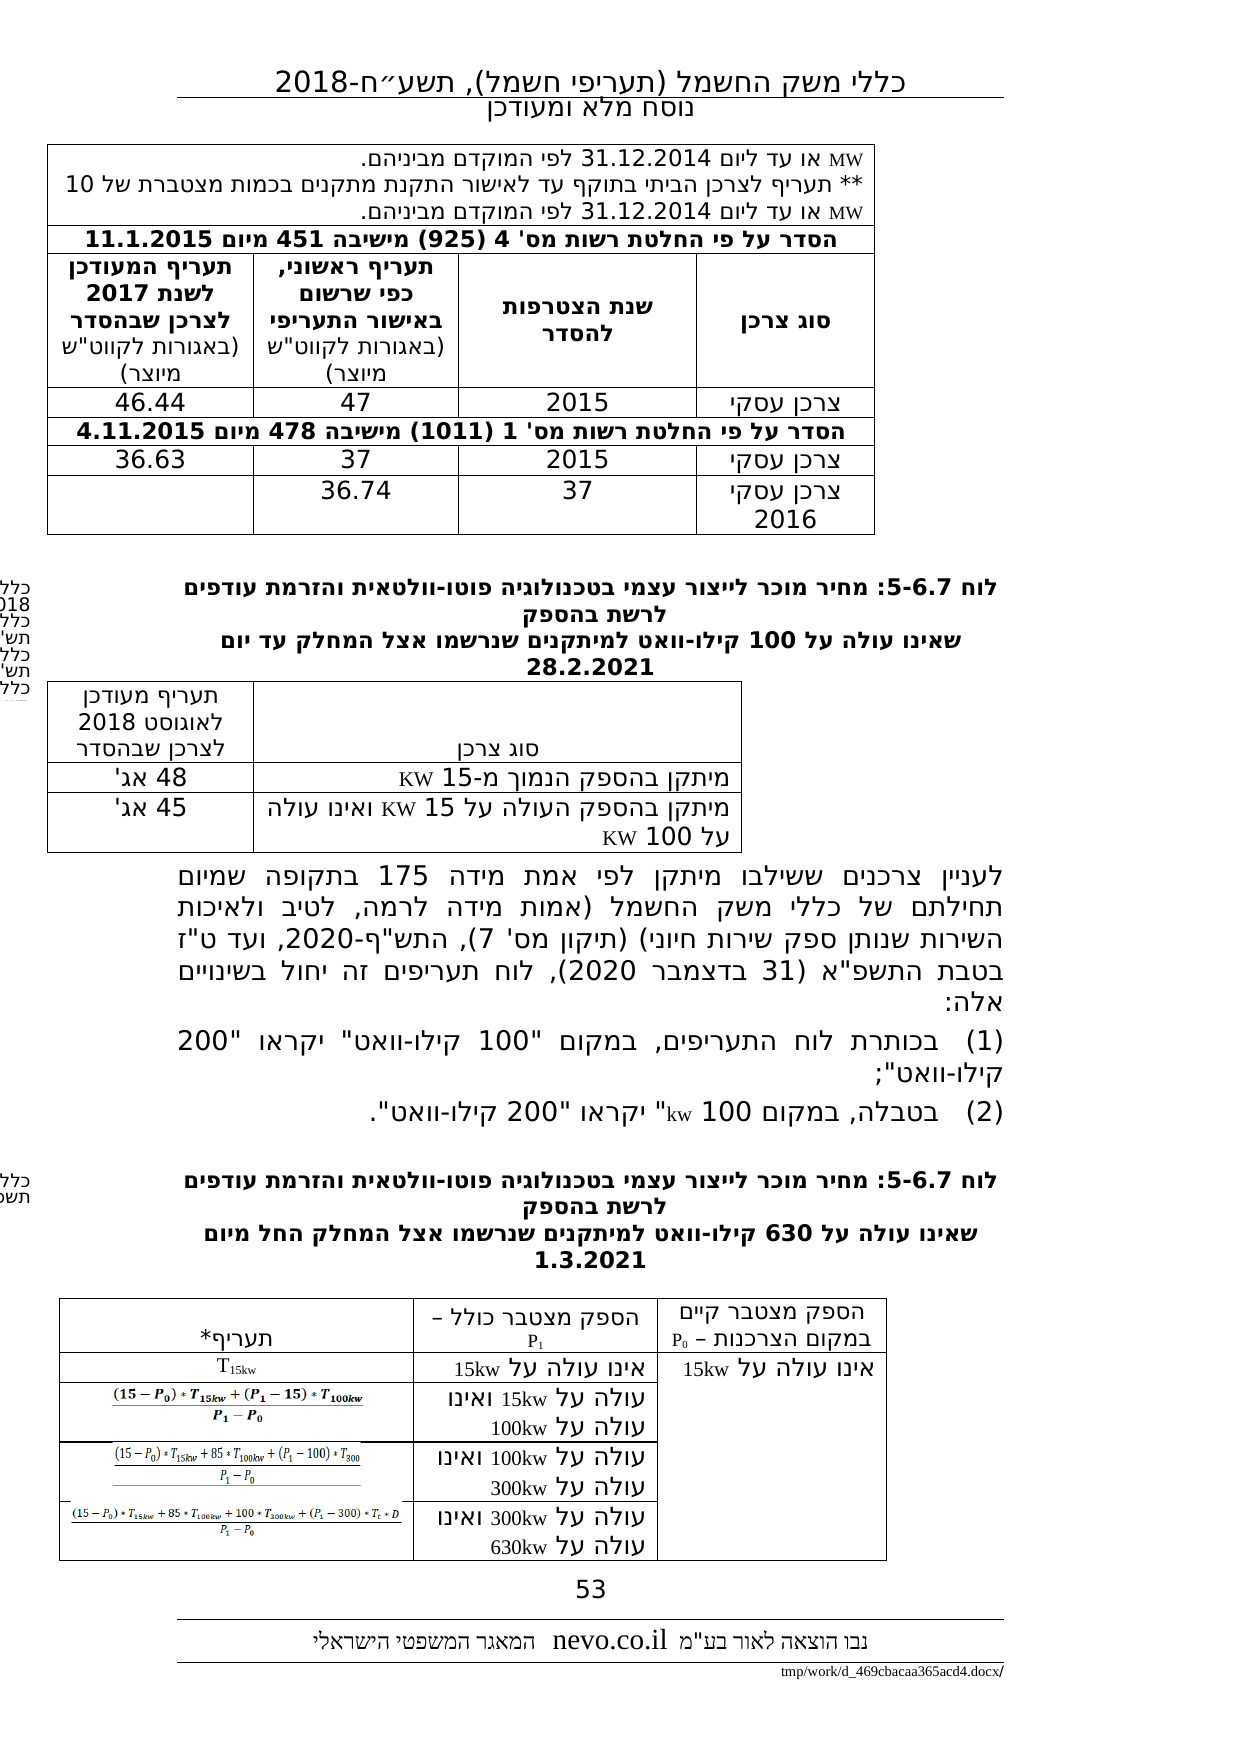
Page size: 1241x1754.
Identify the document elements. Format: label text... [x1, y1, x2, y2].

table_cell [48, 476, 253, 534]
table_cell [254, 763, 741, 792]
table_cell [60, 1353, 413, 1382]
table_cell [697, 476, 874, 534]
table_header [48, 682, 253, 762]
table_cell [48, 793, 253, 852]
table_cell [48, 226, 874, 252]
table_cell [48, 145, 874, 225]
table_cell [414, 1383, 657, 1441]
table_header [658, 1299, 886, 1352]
text לעניין צרכנים ששילבו מיתקן לפי אמת מידה 175 בתקופה שמיום תחילתם של כללי משק החשמל (אמות מידה לרמה, לטיב ולאיכות השירות שנותן ספק שירות חיוני) (תיקון מס' 7), התש"ף-2020, ועד ט"ז בטבת התשפ"א (31 בדצמבר 2020), לוח תעריפים זה יחול בשינויים אלה: [177, 860, 1004, 1018]
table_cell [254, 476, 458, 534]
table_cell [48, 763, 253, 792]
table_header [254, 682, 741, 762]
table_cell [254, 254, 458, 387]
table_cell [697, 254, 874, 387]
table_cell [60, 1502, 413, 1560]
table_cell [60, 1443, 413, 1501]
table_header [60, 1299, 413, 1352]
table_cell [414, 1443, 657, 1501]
text לוח 5-6.7: מחיר מוכר לייצור עצמי בטכנולוגיה פוטו-וולטאית והזרמת עודפים לרשת בהספק שאינו עולה על 630 קילו-וואט למיתקנים שנרשמו אצל המחלק החל מיום 1.3.2021 [177, 1167, 1004, 1273]
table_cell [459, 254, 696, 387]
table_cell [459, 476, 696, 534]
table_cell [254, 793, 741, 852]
text לוח 5-6.7: מחיר מוכר לייצור עצמי בטכנולוגיה פוטו-וולטאית והזרמת עודפים לרשת בהספק שאינו עולה על 100 קילו-וואט למיתקנים שנרשמו אצל המחלק עד יום 28.2.2021 [177, 574, 1004, 681]
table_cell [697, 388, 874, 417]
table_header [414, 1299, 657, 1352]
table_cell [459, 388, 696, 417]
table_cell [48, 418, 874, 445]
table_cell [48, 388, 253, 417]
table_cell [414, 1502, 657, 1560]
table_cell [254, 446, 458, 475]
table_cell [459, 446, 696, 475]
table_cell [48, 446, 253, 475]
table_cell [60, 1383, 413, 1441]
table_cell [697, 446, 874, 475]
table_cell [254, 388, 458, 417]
text (1) בכותרת לוח התעריפים, במקום "100 קילו-וואט" יקראו "200 קילו-וואט"; [177, 1026, 1004, 1089]
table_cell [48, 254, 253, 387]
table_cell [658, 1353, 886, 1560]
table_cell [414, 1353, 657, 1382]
text (2) בטבלה, במקום 100 kw" יקראו "200 קילו-וואט". [177, 1096, 1004, 1128]
